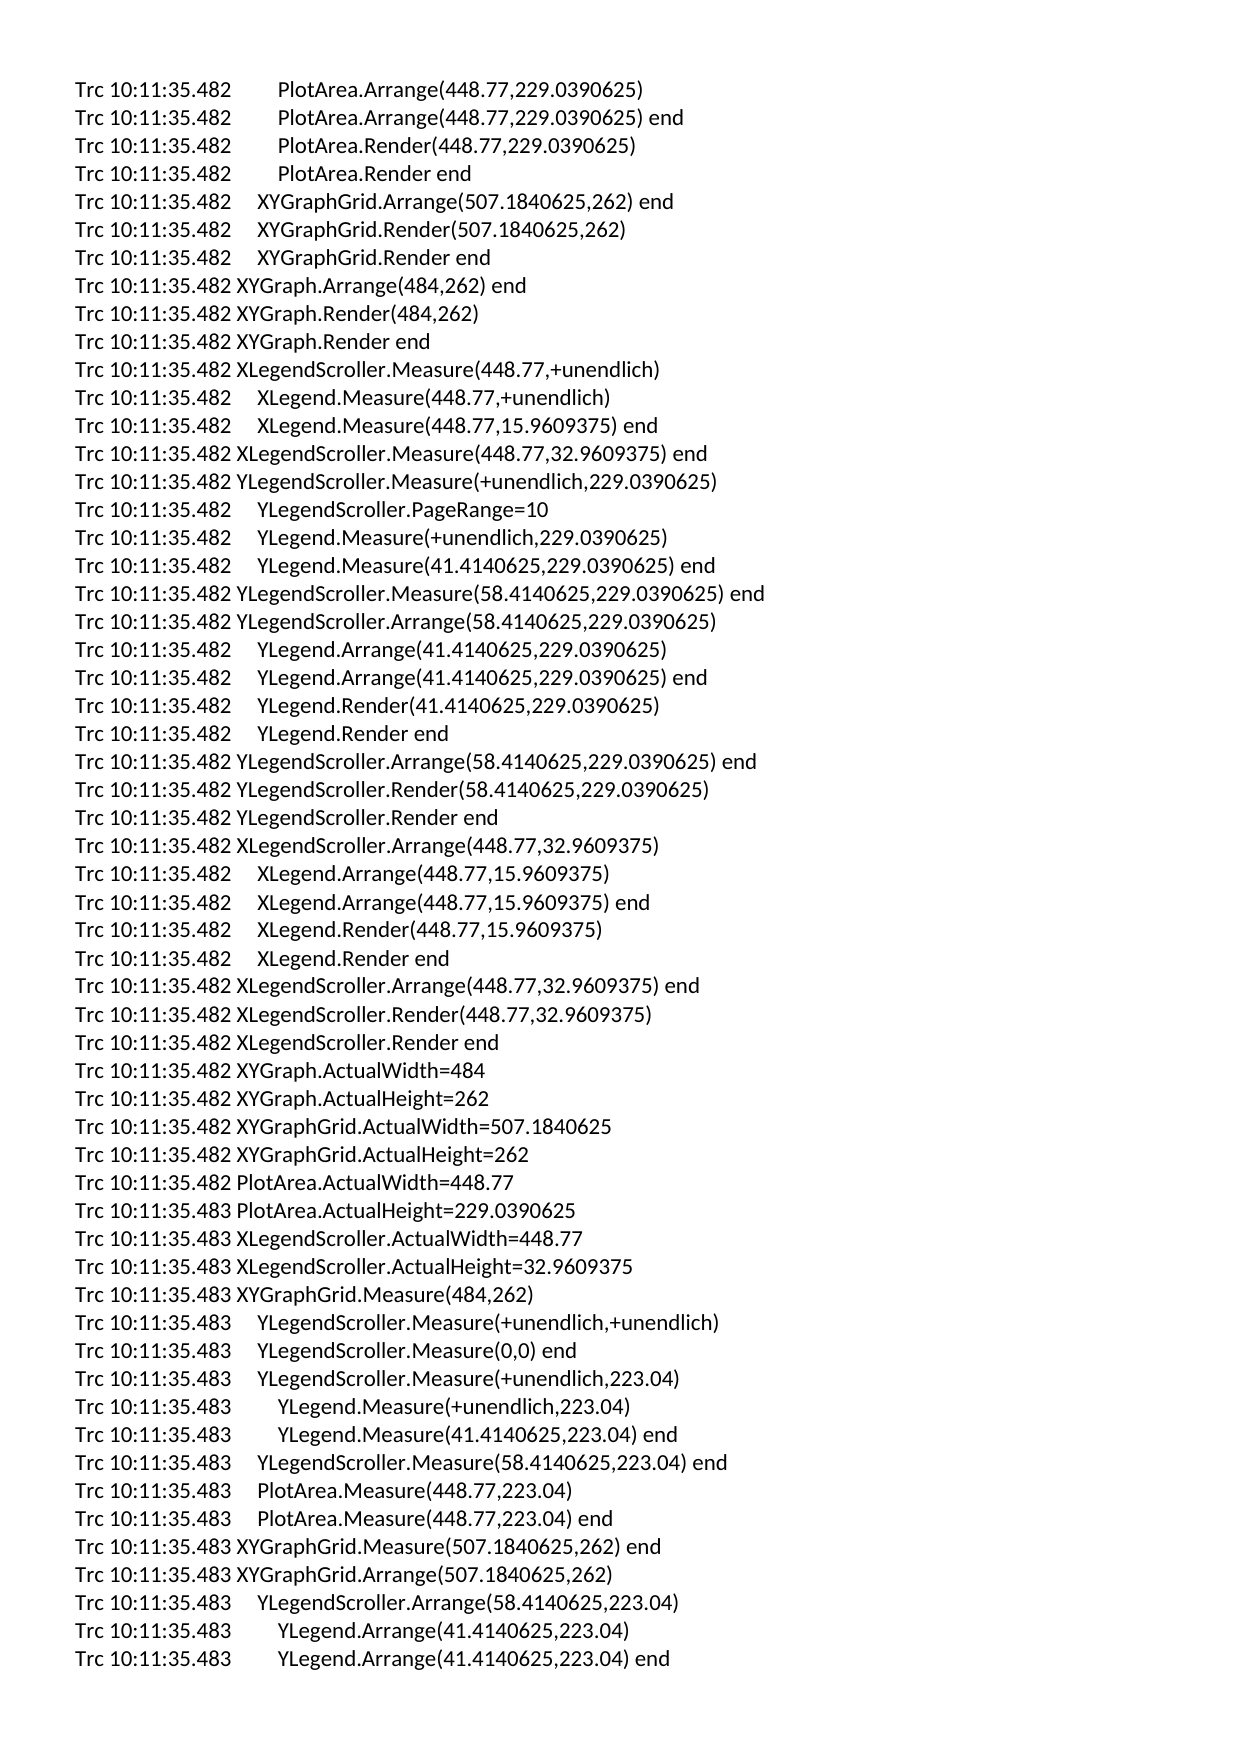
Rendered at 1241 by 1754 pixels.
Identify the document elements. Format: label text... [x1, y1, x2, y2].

text Trc 10:11:35.482 XLegendScroller.Render(448.77,32.9609375) [75, 1000, 1165, 1028]
text Trc 10:11:35.482 YLegendScroller.Measure(+unendlich,229.0390625) [75, 467, 1165, 495]
text Trc 10:11:35.482 XLegendScroller.Arrange(448.77,32.9609375) [75, 832, 1165, 859]
text Trc 10:11:35.482 XLegend.Arrange(448.77,15.9609375) end [75, 888, 1165, 916]
text Trc 10:11:35.482 PlotArea.ActualWidth=448.77 [75, 1168, 1165, 1196]
text Trc 10:11:35.483 PlotArea.Measure(448.77,223.04) [75, 1476, 1165, 1504]
text Trc 10:11:35.482 YLegend.Render end [75, 719, 1165, 747]
text Trc 10:11:35.482 YLegendScroller.Render end [75, 803, 1165, 832]
text Trc 10:11:35.482 YLegend.Arrange(41.4140625,229.0390625) [75, 635, 1165, 663]
text Trc 10:11:35.483 XYGraphGrid.Measure(507.1840625,262) end [75, 1532, 1165, 1560]
text Trc 10:11:35.483 YLegend.Arrange(41.4140625,223.04) [75, 1616, 1165, 1644]
text Trc 10:11:35.482 XLegendScroller.Render end [75, 1028, 1165, 1056]
text Trc 10:11:35.483 YLegend.Measure(41.4140625,223.04) end [75, 1420, 1165, 1448]
text Trc 10:11:35.482 YLegendScroller.Measure(58.4140625,229.0390625) end [75, 579, 1165, 607]
text Trc 10:11:35.482 PlotArea.Arrange(448.77,229.0390625) [75, 75, 1165, 103]
text Trc 10:11:35.482 XLegendScroller.Measure(448.77,+unendlich) [75, 355, 1165, 383]
text Trc 10:11:35.483 YLegendScroller.Measure(+unendlich,+unendlich) [75, 1308, 1165, 1336]
text Trc 10:11:35.482 YLegendScroller.Render(58.4140625,229.0390625) [75, 776, 1165, 803]
text Trc 10:11:35.482 XLegend.Measure(448.77,+unendlich) [75, 383, 1165, 411]
text Trc 10:11:35.483 XYGraphGrid.Arrange(507.1840625,262) [75, 1560, 1165, 1588]
text Trc 10:11:35.482 XLegend.Arrange(448.77,15.9609375) [75, 859, 1165, 888]
text Trc 10:11:35.482 XYGraph.Render end [75, 327, 1165, 355]
text Trc 10:11:35.482 YLegend.Measure(+unendlich,229.0390625) [75, 523, 1165, 551]
text Trc 10:11:35.482 XLegend.Measure(448.77,15.9609375) end [75, 411, 1165, 439]
text Trc 10:11:35.483 YLegendScroller.Measure(58.4140625,223.04) end [75, 1448, 1165, 1476]
text Trc 10:11:35.482 YLegend.Measure(41.4140625,229.0390625) end [75, 551, 1165, 579]
text Trc 10:11:35.482 YLegendScroller.PageRange=10 [75, 495, 1165, 523]
text Trc 10:11:35.482 XLegendScroller.Arrange(448.77,32.9609375) end [75, 972, 1165, 1000]
text Trc 10:11:35.482 PlotArea.Arrange(448.77,229.0390625) end [75, 103, 1165, 131]
text Trc 10:11:35.482 XLegend.Render(448.77,15.9609375) [75, 916, 1165, 944]
text Trc 10:11:35.483 YLegendScroller.Arrange(58.4140625,223.04) [75, 1588, 1165, 1616]
text Trc 10:11:35.483 XYGraphGrid.Measure(484,262) [75, 1280, 1165, 1308]
text Trc 10:11:35.482 XYGraphGrid.ActualHeight=262 [75, 1140, 1165, 1168]
text Trc 10:11:35.482 YLegend.Render(41.4140625,229.0390625) [75, 691, 1165, 719]
text Trc 10:11:35.483 PlotArea.ActualHeight=229.0390625 [75, 1196, 1165, 1224]
text Trc 10:11:35.482 XYGraph.ActualWidth=484 [75, 1056, 1165, 1084]
text Trc 10:11:35.483 YLegendScroller.Measure(+unendlich,223.04) [75, 1364, 1165, 1392]
text Trc 10:11:35.482 XLegendScroller.Measure(448.77,32.9609375) end [75, 439, 1165, 467]
text Trc 10:11:35.483 YLegendScroller.Measure(0,0) end [75, 1336, 1165, 1364]
text Trc 10:11:35.482 XYGraph.Render(484,262) [75, 299, 1165, 327]
text Trc 10:11:35.482 XYGraphGrid.Render end [75, 243, 1165, 271]
text Trc 10:11:35.482 XYGraphGrid.Render(507.1840625,262) [75, 215, 1165, 243]
text Trc 10:11:35.482 PlotArea.Render(448.77,229.0390625) [75, 131, 1165, 159]
text Trc 10:11:35.483 XLegendScroller.ActualWidth=448.77 [75, 1224, 1165, 1252]
text Trc 10:11:35.483 YLegend.Measure(+unendlich,223.04) [75, 1392, 1165, 1420]
text Trc 10:11:35.482 XYGraph.ActualHeight=262 [75, 1084, 1165, 1112]
text Trc 10:11:35.482 YLegendScroller.Arrange(58.4140625,229.0390625) end [75, 747, 1165, 776]
text Trc 10:11:35.482 YLegendScroller.Arrange(58.4140625,229.0390625) [75, 607, 1165, 635]
text Trc 10:11:35.482 XYGraphGrid.ActualWidth=507.1840625 [75, 1112, 1165, 1140]
text Trc 10:11:35.482 XYGraph.Arrange(484,262) end [75, 271, 1165, 299]
text Trc 10:11:35.483 PlotArea.Measure(448.77,223.04) end [75, 1504, 1165, 1532]
text Trc 10:11:35.482 XLegend.Render end [75, 944, 1165, 972]
text Trc 10:11:35.483 XLegendScroller.ActualHeight=32.9609375 [75, 1252, 1165, 1280]
text Trc 10:11:35.483 YLegend.Arrange(41.4140625,223.04) end [75, 1644, 1165, 1672]
text Trc 10:11:35.482 YLegend.Arrange(41.4140625,229.0390625) end [75, 663, 1165, 691]
text Trc 10:11:35.482 XYGraphGrid.Arrange(507.1840625,262) end [75, 187, 1165, 215]
text Trc 10:11:35.482 PlotArea.Render end [75, 159, 1165, 187]
